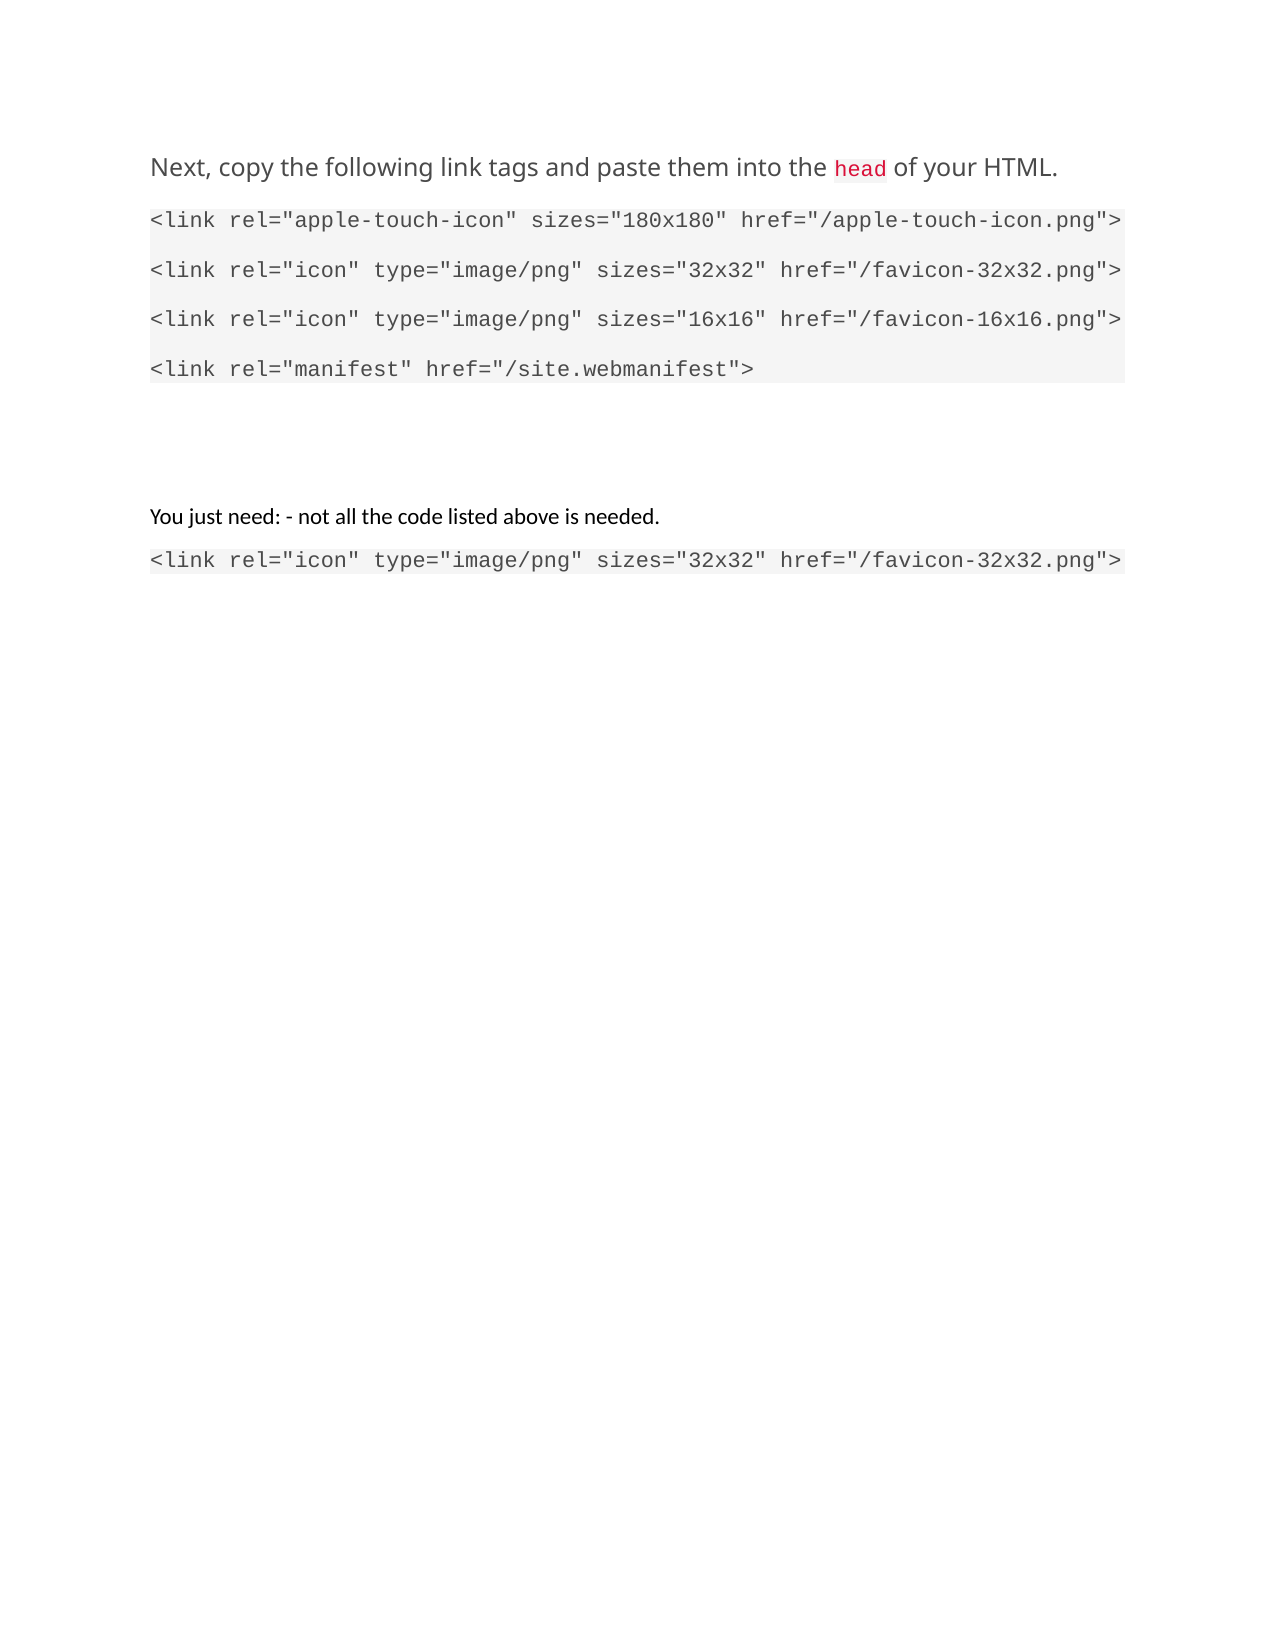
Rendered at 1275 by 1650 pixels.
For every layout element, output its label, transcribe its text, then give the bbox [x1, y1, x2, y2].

text <link rel="icon" type="image/png" sizes="16x16" href="/favicon-16x16.png"> [150, 309, 1125, 333]
text <link rel="icon" type="image/png" sizes="32x32" href="/favicon-32x32.png"> [150, 259, 1125, 284]
text <link rel="icon" type="image/png" sizes="32x32" href="/favicon-32x32.png"> [150, 549, 1125, 574]
text You just need: - not all the code listed above is needed. [150, 502, 1125, 530]
text <link rel="apple-touch-icon" sizes="180x180" href="/apple-touch-icon.png"> [150, 209, 1125, 234]
text Next, copy the following link tags and paste them into the head of your HTML. [150, 150, 1125, 184]
text <link rel="manifest" href="/site.webmanifest"> [150, 358, 1125, 383]
